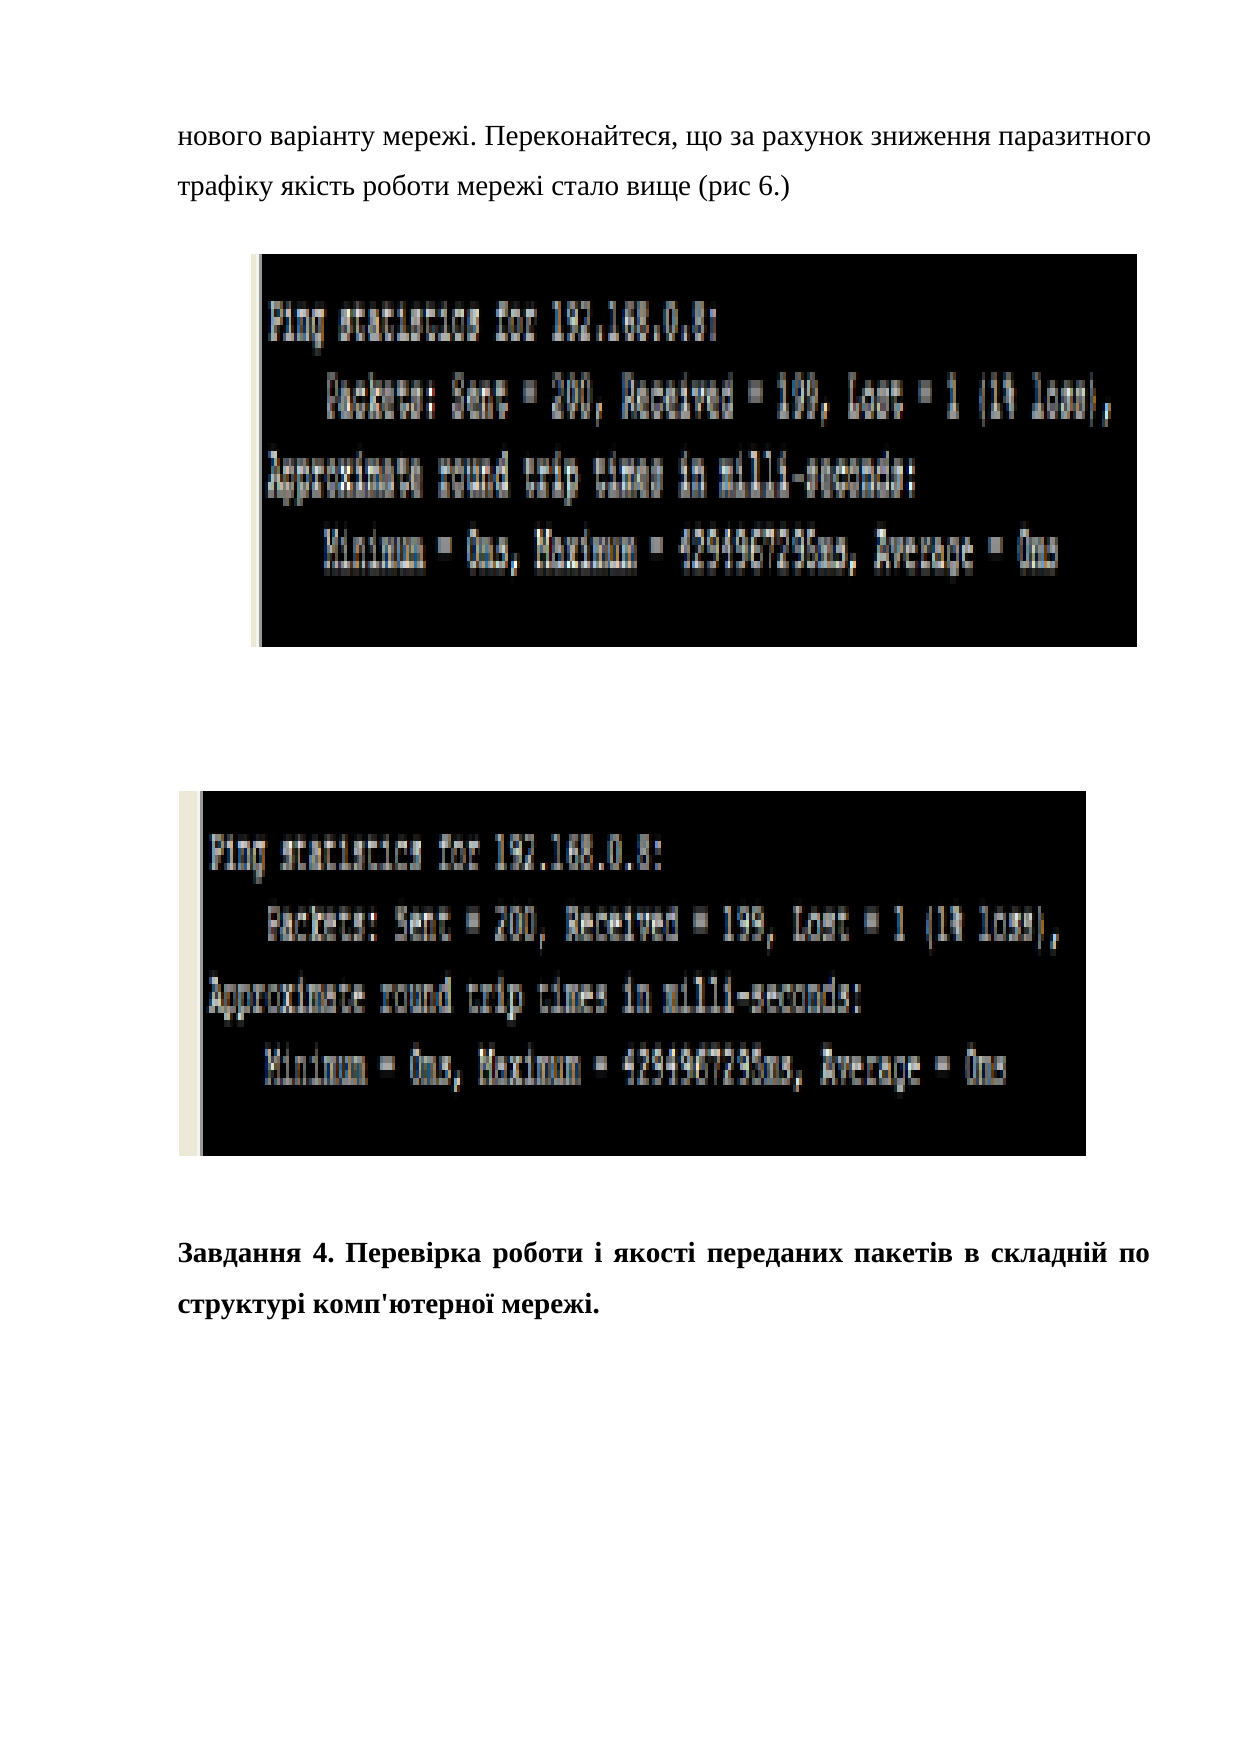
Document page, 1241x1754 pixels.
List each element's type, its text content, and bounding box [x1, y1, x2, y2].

picture [251, 231, 1170, 679]
text Завдання 4. Перевірка роботи і якості переданих пакетів в складній по структурі комп'ютерної мережі. [177, 1235, 1152, 1319]
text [177, 118, 1152, 202]
picture [177, 770, 1148, 1207]
